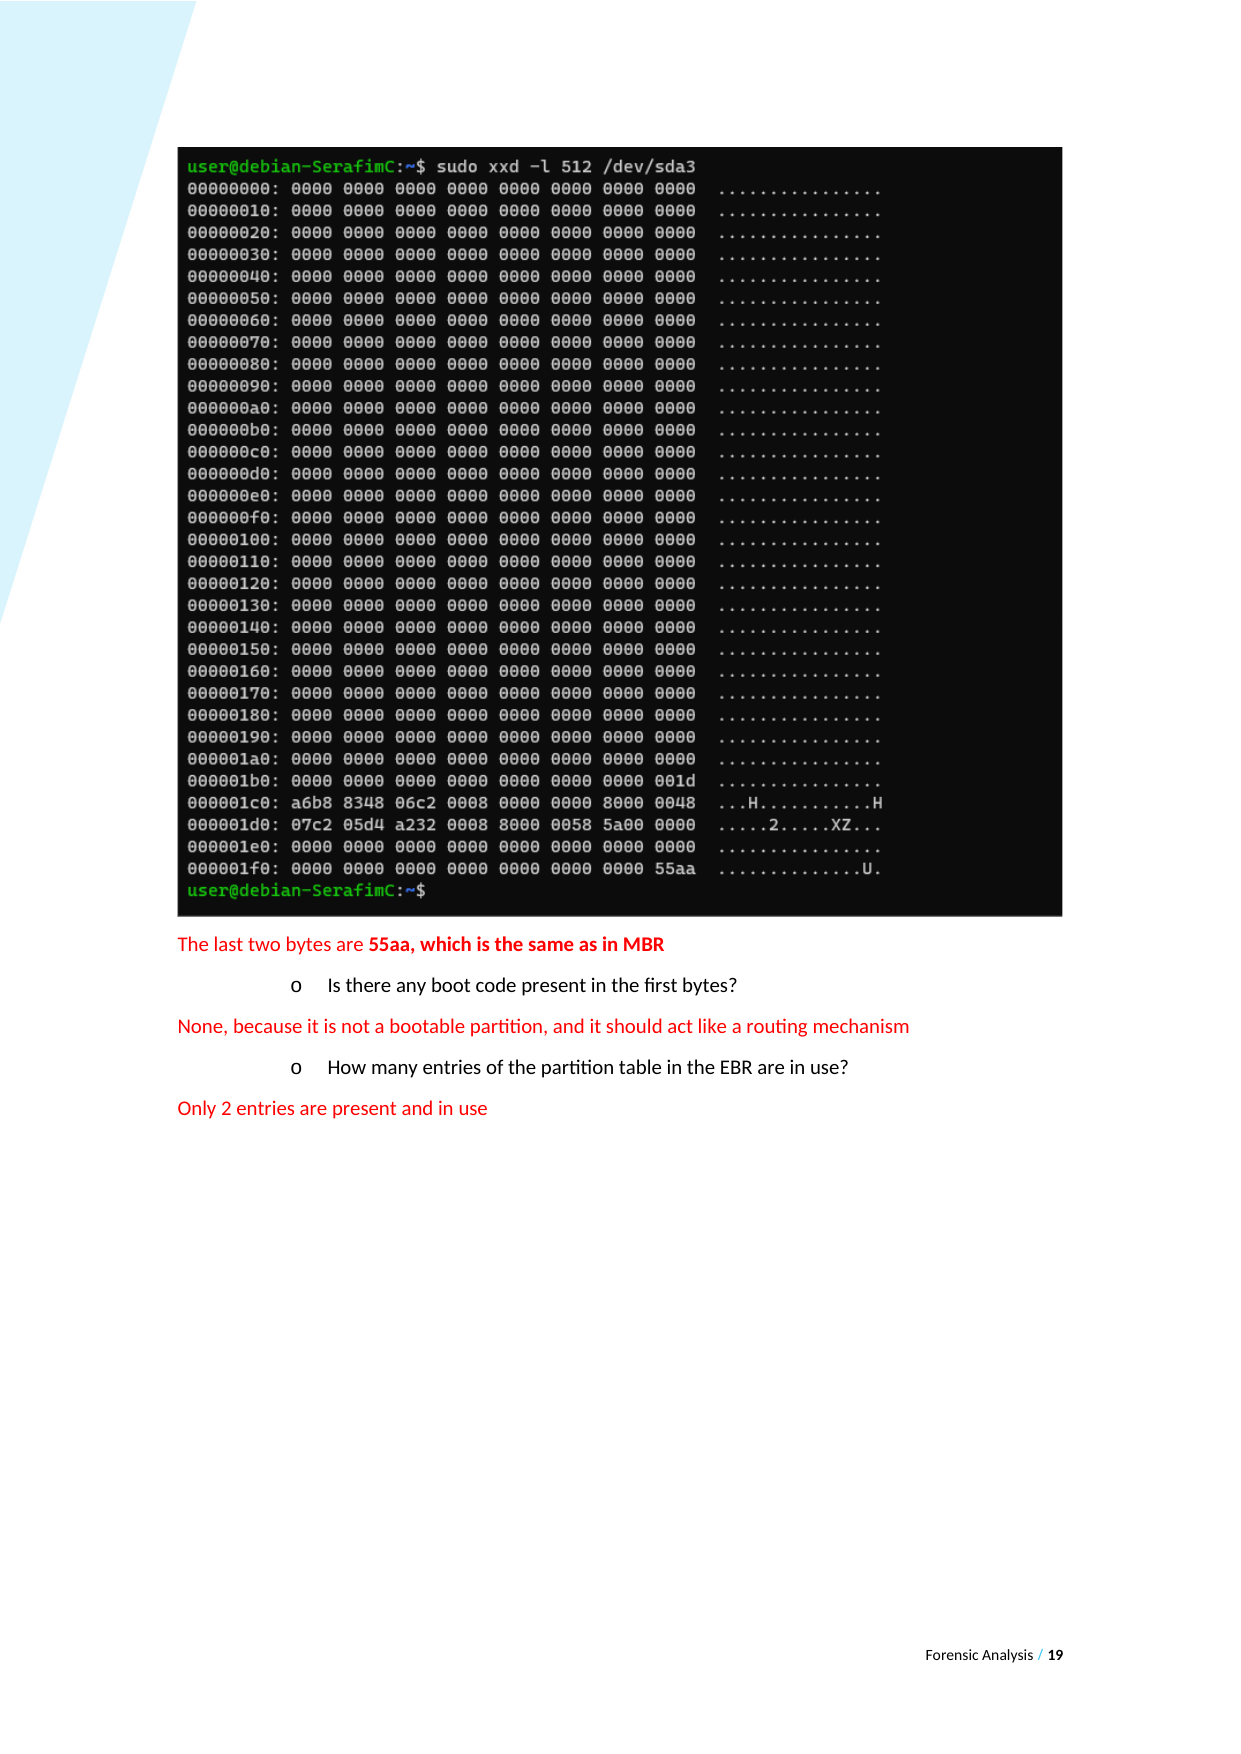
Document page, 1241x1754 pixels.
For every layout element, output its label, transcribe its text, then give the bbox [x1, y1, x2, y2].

text Only 2 entries are present and in use [177, 1095, 1063, 1121]
picture [0, 1, 1179, 1239]
list Is there any boot code present in the first bytes? [290, 972, 1063, 998]
text The last two bytes are 55aa, which is the same as in MBR [177, 931, 1063, 957]
list How many entries of the partition table in the EBR are in use? [290, 1054, 1063, 1080]
text None, because it is not a bootable partition, and it should act like a routing mechanism [177, 1013, 1063, 1039]
